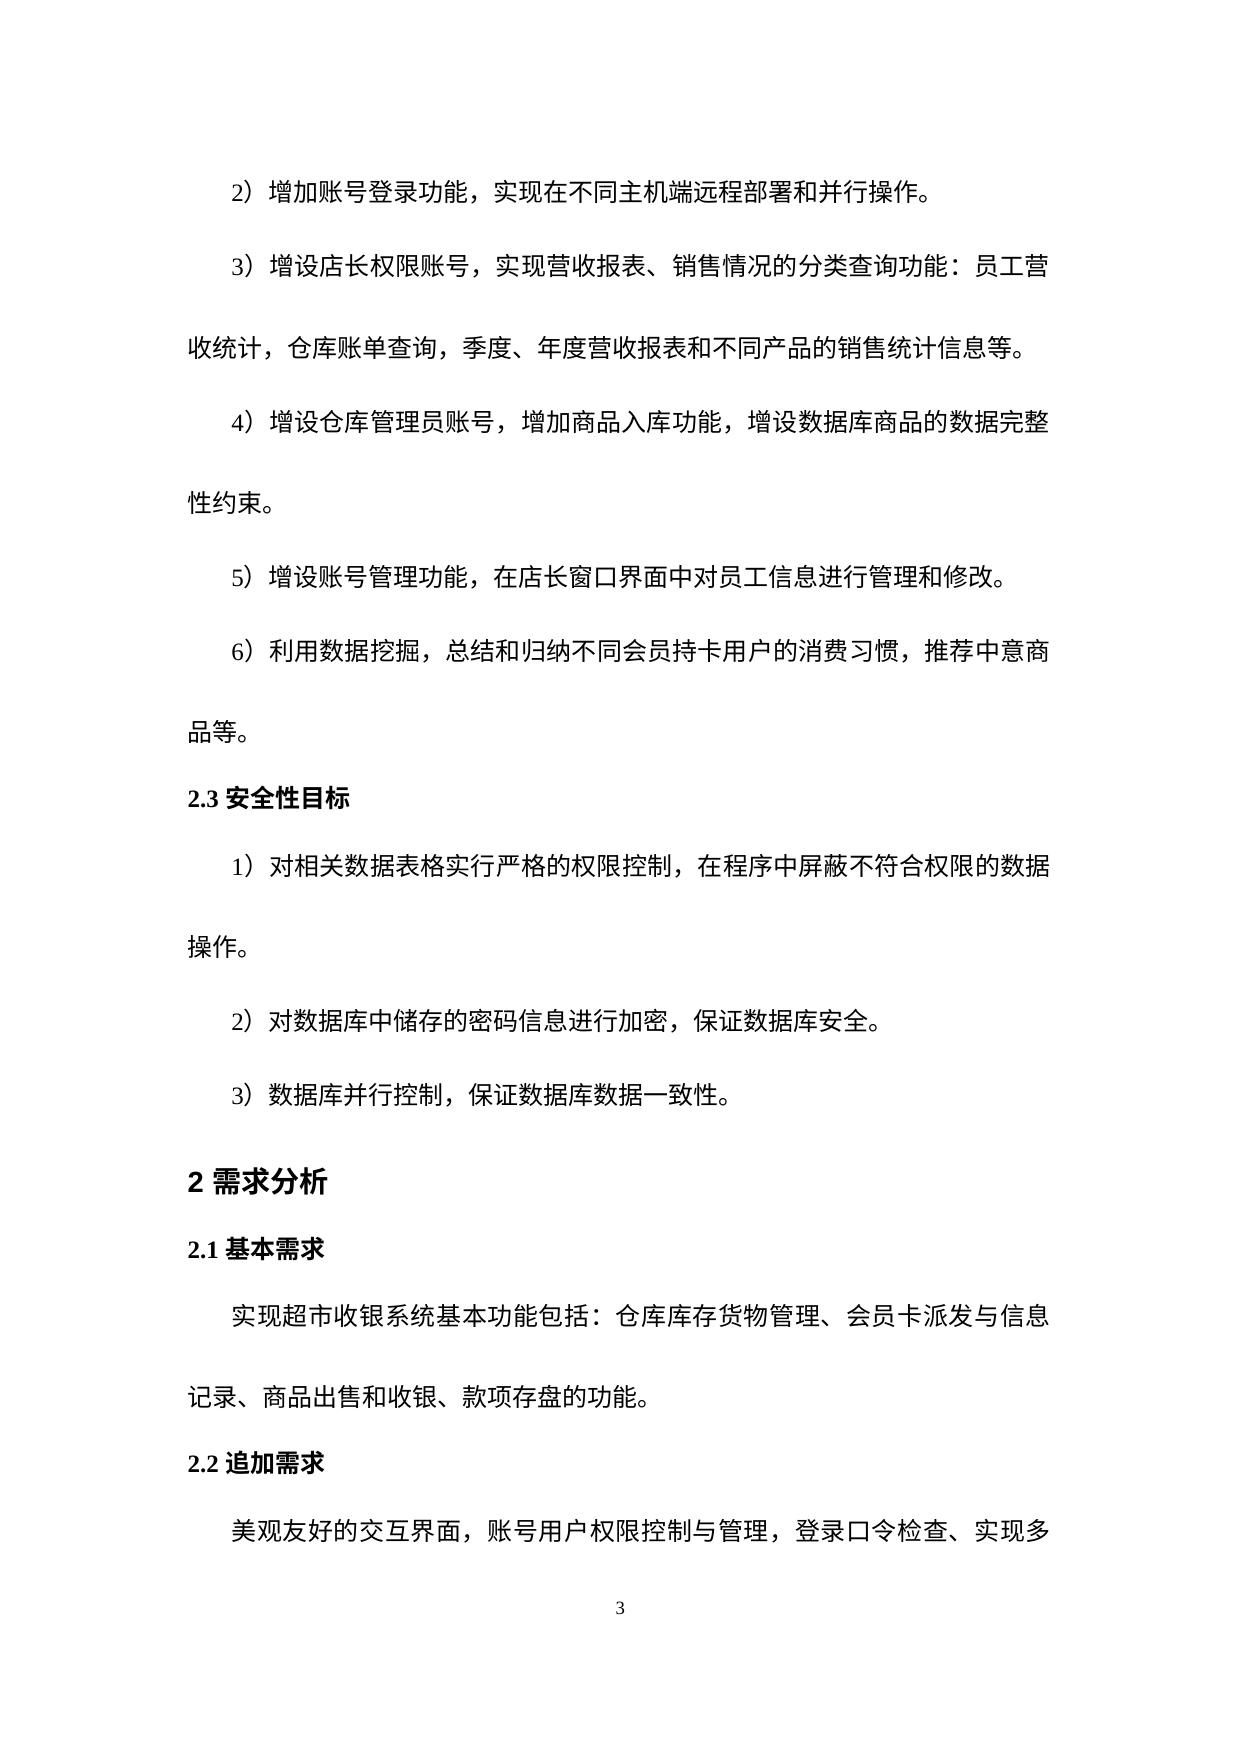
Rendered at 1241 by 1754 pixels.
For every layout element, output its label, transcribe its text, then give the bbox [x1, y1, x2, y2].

text 实现超市收银系统基本功能包括：仓库库存货物管理、会员卡派发与信息记录、商品出售和收银、款项存盘的功能。 [187, 1282, 1053, 1428]
subtitle 2.1 基本需求 [187, 1229, 1053, 1266]
text 1）对相关数据表格实行严格的权限控制，在程序中屏蔽不符合权限的数据操作。 [187, 832, 1053, 978]
text 4）增设仓库管理员账号，增加商品入库功能，增设数据库商品的数据完整性约束。 [187, 388, 1053, 534]
subtitle 2.3 安全性目标 [187, 779, 1053, 815]
text 2）对数据库中储存的密码信息进行加密，保证数据库安全。 [187, 987, 1053, 1052]
subtitle 2 需求分析 [187, 1148, 1053, 1213]
text 2）增加账号登录功能，实现在不同主机端远程部署和并行操作。 [187, 158, 1053, 223]
text 6）利用数据挖掘，总结和归纳不同会员持卡用户的消费习惯，推荐中意商品等。 [187, 617, 1053, 763]
text 3）数据库并行控制，保证数据库数据一致性。 [187, 1061, 1053, 1126]
text 3）增设店长权限账号，实现营收报表、销售情况的分类查询功能：员工营收统计，仓库账单查询，季度、年度营收报表和不同产品的销售统计信息等。 [187, 232, 1053, 379]
subtitle 2.2 追加需求 [187, 1444, 1053, 1480]
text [187, 1497, 1053, 1562]
text 5）增设账号管理功能，在店长窗口界面中对员工信息进行管理和修改。 [187, 543, 1053, 608]
